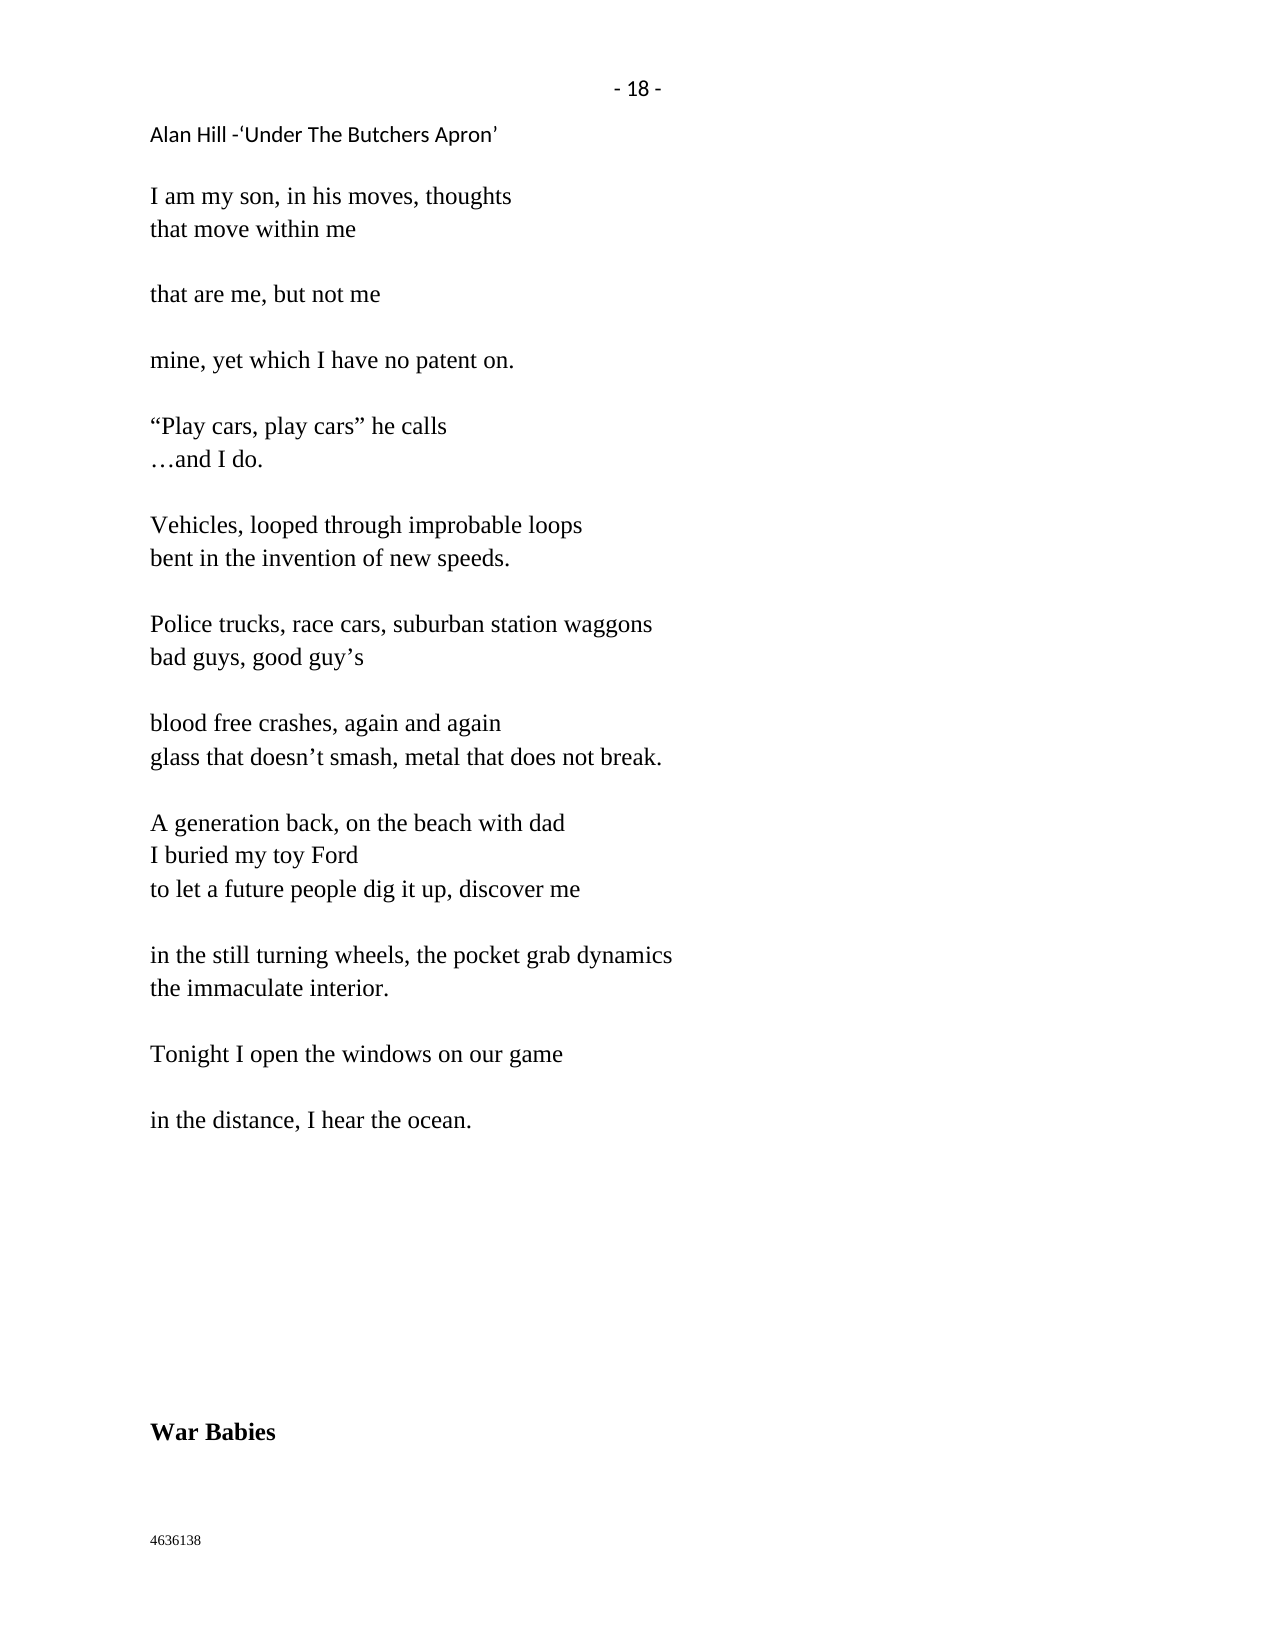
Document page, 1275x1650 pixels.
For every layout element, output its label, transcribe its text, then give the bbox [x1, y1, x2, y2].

text I buried my toy Ford [150, 841, 1125, 869]
text bent in the invention of new speeds. [150, 543, 1125, 572]
text A generation back, on the beach with dad [150, 808, 1125, 836]
text mine, yet which I have no patent on. [150, 345, 1125, 374]
text “Play cars, play cars” he calls [150, 411, 1125, 440]
text to let a future people dig it up, discover me [150, 874, 1125, 902]
text Vehicles, looped through improbable loops [150, 510, 1125, 539]
text Police trucks, race cars, suburban station waggons [150, 609, 1125, 638]
text …and I do. [150, 444, 1125, 473]
text War Babies [150, 1417, 1125, 1446]
text that move within me [150, 214, 1125, 243]
text that are me, but not me [150, 279, 1125, 308]
text I am my son, in his moves, thoughts [150, 181, 1125, 210]
text in the still turning wheels, the pocket grab dynamics [150, 940, 1125, 968]
text bad guys, good guy’s [150, 642, 1125, 671]
text Tonight I open the windows on our game [150, 1039, 1125, 1067]
text the immaculate interior. [150, 973, 1125, 1001]
text blood free crashes, again and again [150, 708, 1125, 737]
text in the distance, I hear the ocean. [150, 1105, 1125, 1133]
text glass that doesn’t smash, metal that does not break. [150, 742, 1125, 770]
